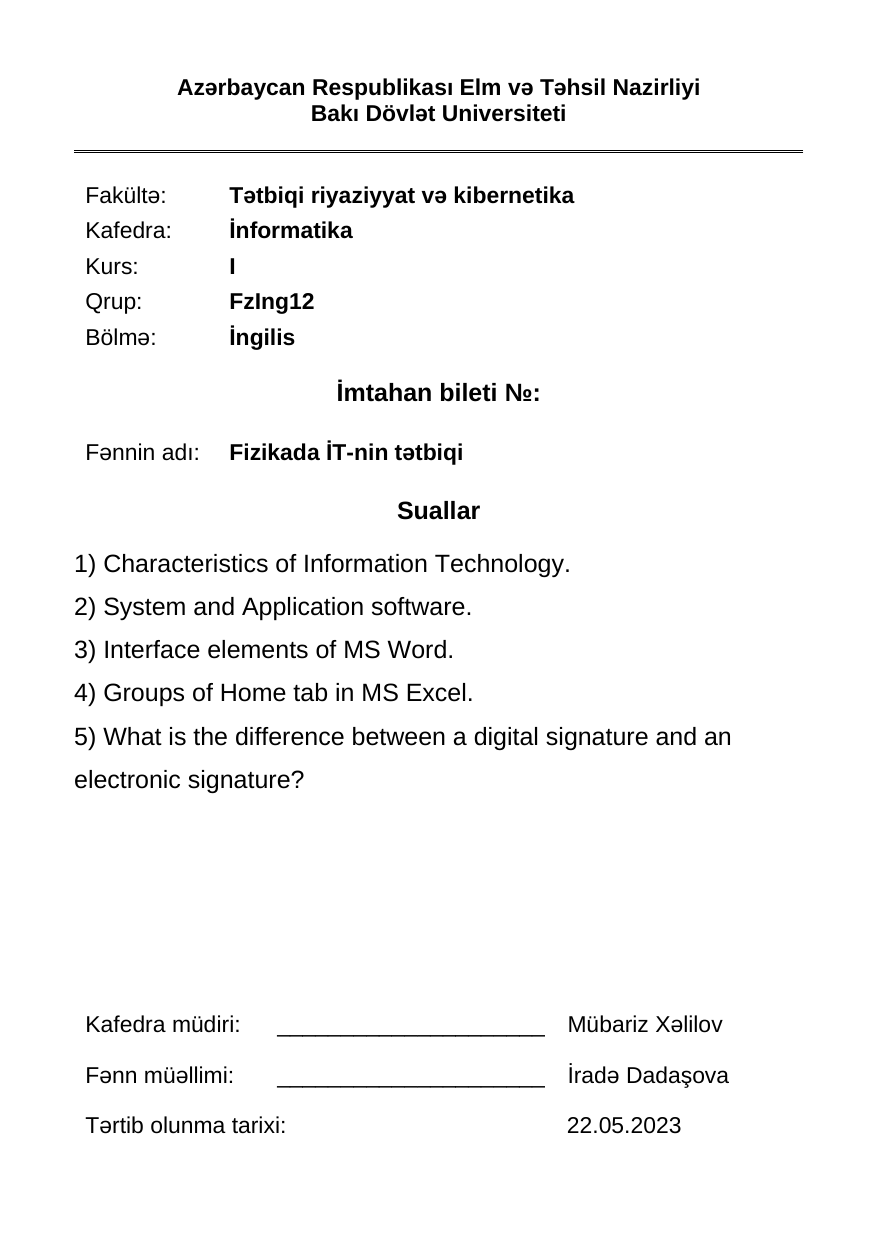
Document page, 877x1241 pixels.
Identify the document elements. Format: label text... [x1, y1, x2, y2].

text 2) System and Application software. [74, 592, 803, 621]
text 1) Characteristics of Information Technology. [74, 549, 803, 578]
text 5) What is the difference between a digital signature and an electronic signature? [74, 722, 803, 793]
text 3) Interface elements of MS Word. [74, 635, 803, 664]
text 4) Groups of Home tab in MS Excel. [74, 678, 803, 707]
